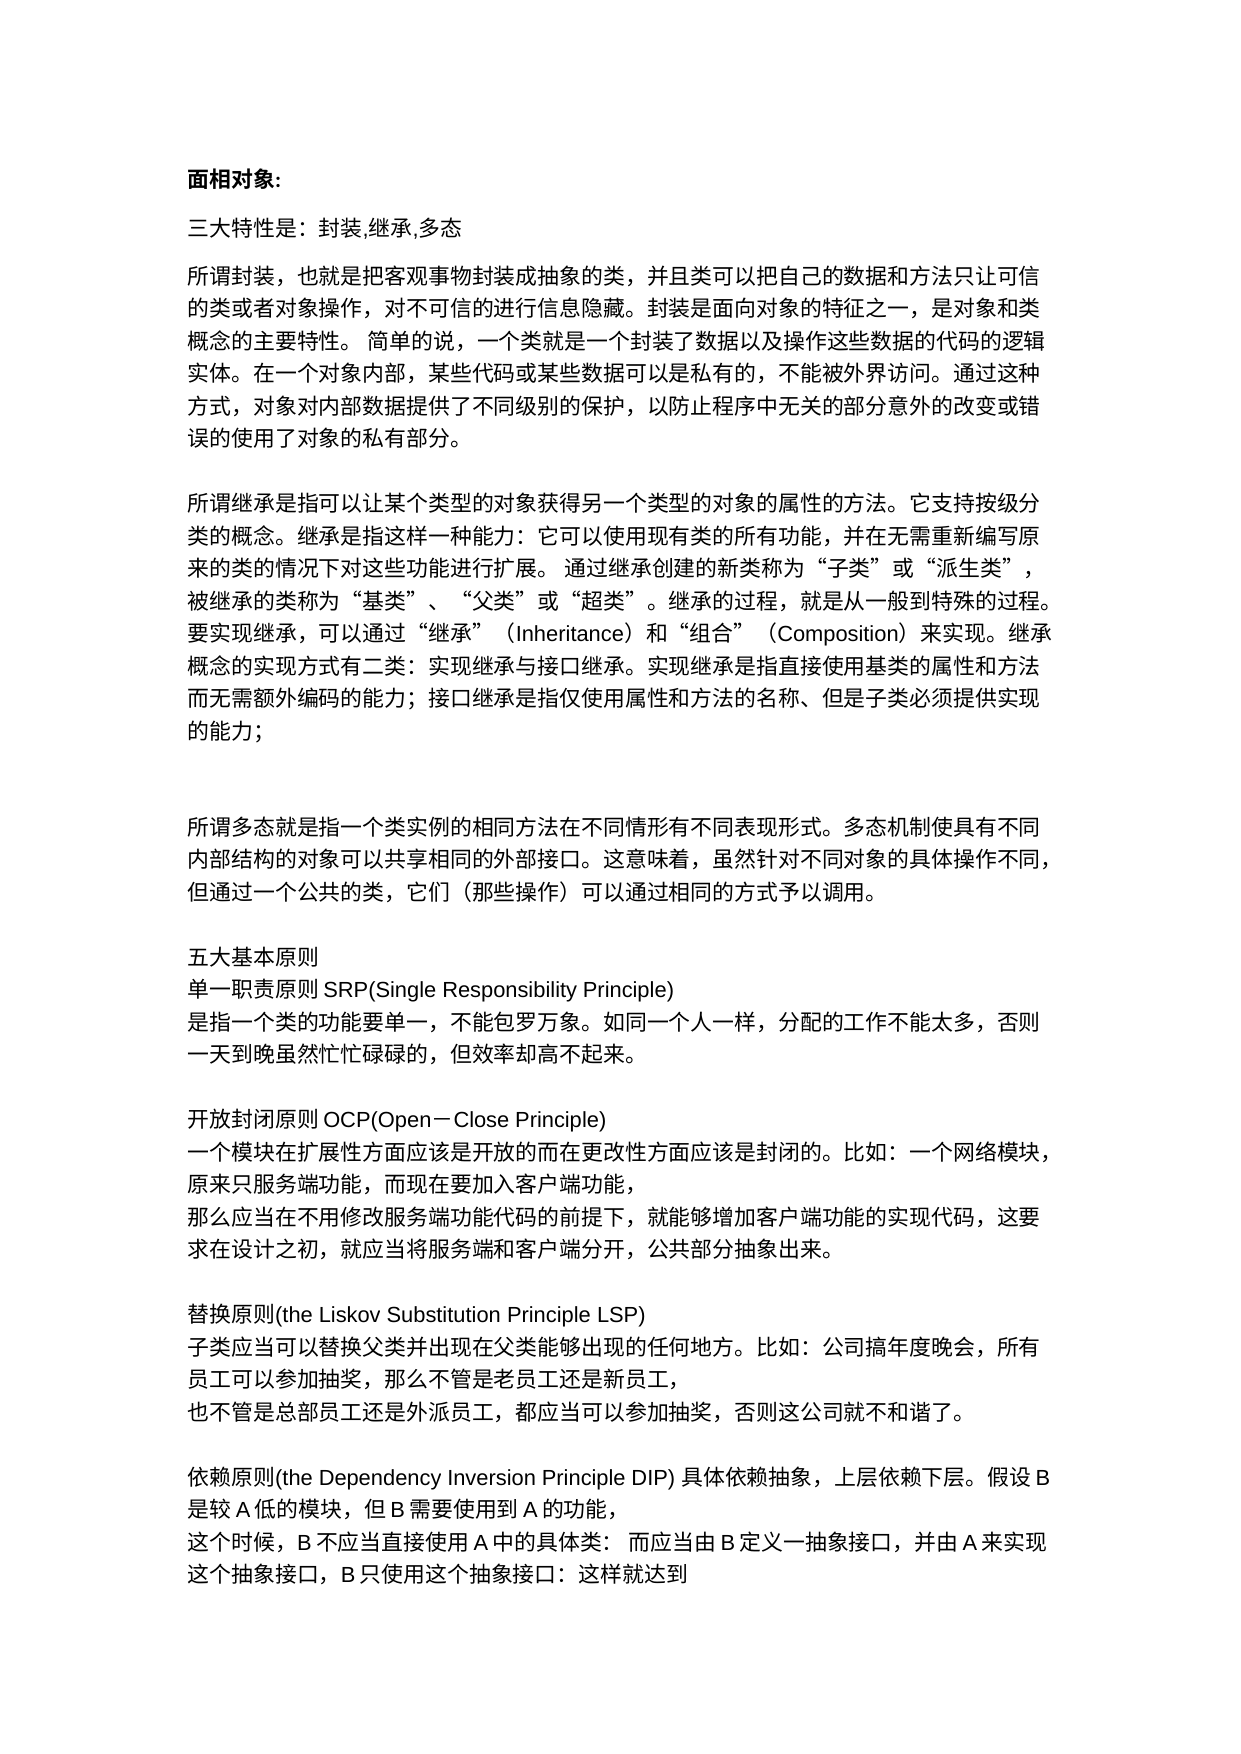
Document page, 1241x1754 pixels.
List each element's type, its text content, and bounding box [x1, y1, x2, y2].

text 三大特性是：封装,继承,多态 [187, 210, 1053, 243]
text 所谓封装，也就是把客观事物封装成抽象的类，并且类可以把自己的数据和方法只让可信的类或者对象操作，对不可信的进行信息隐藏。封装是面向对象的特征之一，是对象和类概念的主要特性。 简单的说，一个类就是一个封装了数据以及操作这些数据的代码的逻辑实体。在一个对象内部，某些代码或某些数据可以是私有的，不能被外界访问。通过这种方式，对象对内部数据提供了不同级别的保护，以防止程序中无关的部分意外的改变或错误的使用了对象的私有部分。 [187, 258, 1053, 453]
text 所谓继承是指可以让某个类型的对象获得另一个类型的对象的属性的方法。它支持按级分类的概念。继承是指这样一种能力：它可以使用现有类的所有功能，并在无需重新编写原来的类的情况下对这些功能进行扩展。 通过继承创建的新类称为“子类”或“派生类”，被继承的类称为“基类”、“父类”或“超类”。继承的过程，就是从一般到特殊的过程。要实现继承，可以通过“继承”（Inheritance）和“组合”（Composition）来实现。继承概念的实现方式有二类：实现继承与接口继承。实现继承是指直接使用基类的属性和方法而无需额外编码的能力；接口继承是指仅使用属性和方法的名称、但是子类必须提供实现的能力； [187, 453, 1053, 746]
text 面相对象: [187, 162, 1053, 194]
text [187, 907, 1053, 1589]
text 所谓多态就是指一个类实例的相同方法在不同情形有不同表现形式。多态机制使具有不同内部结构的对象可以共享相同的外部接口。这意味着，虽然针对不同对象的具体操作不同，但通过一个公共的类，它们（那些操作）可以通过相同的方式予以调用。 [187, 809, 1053, 907]
